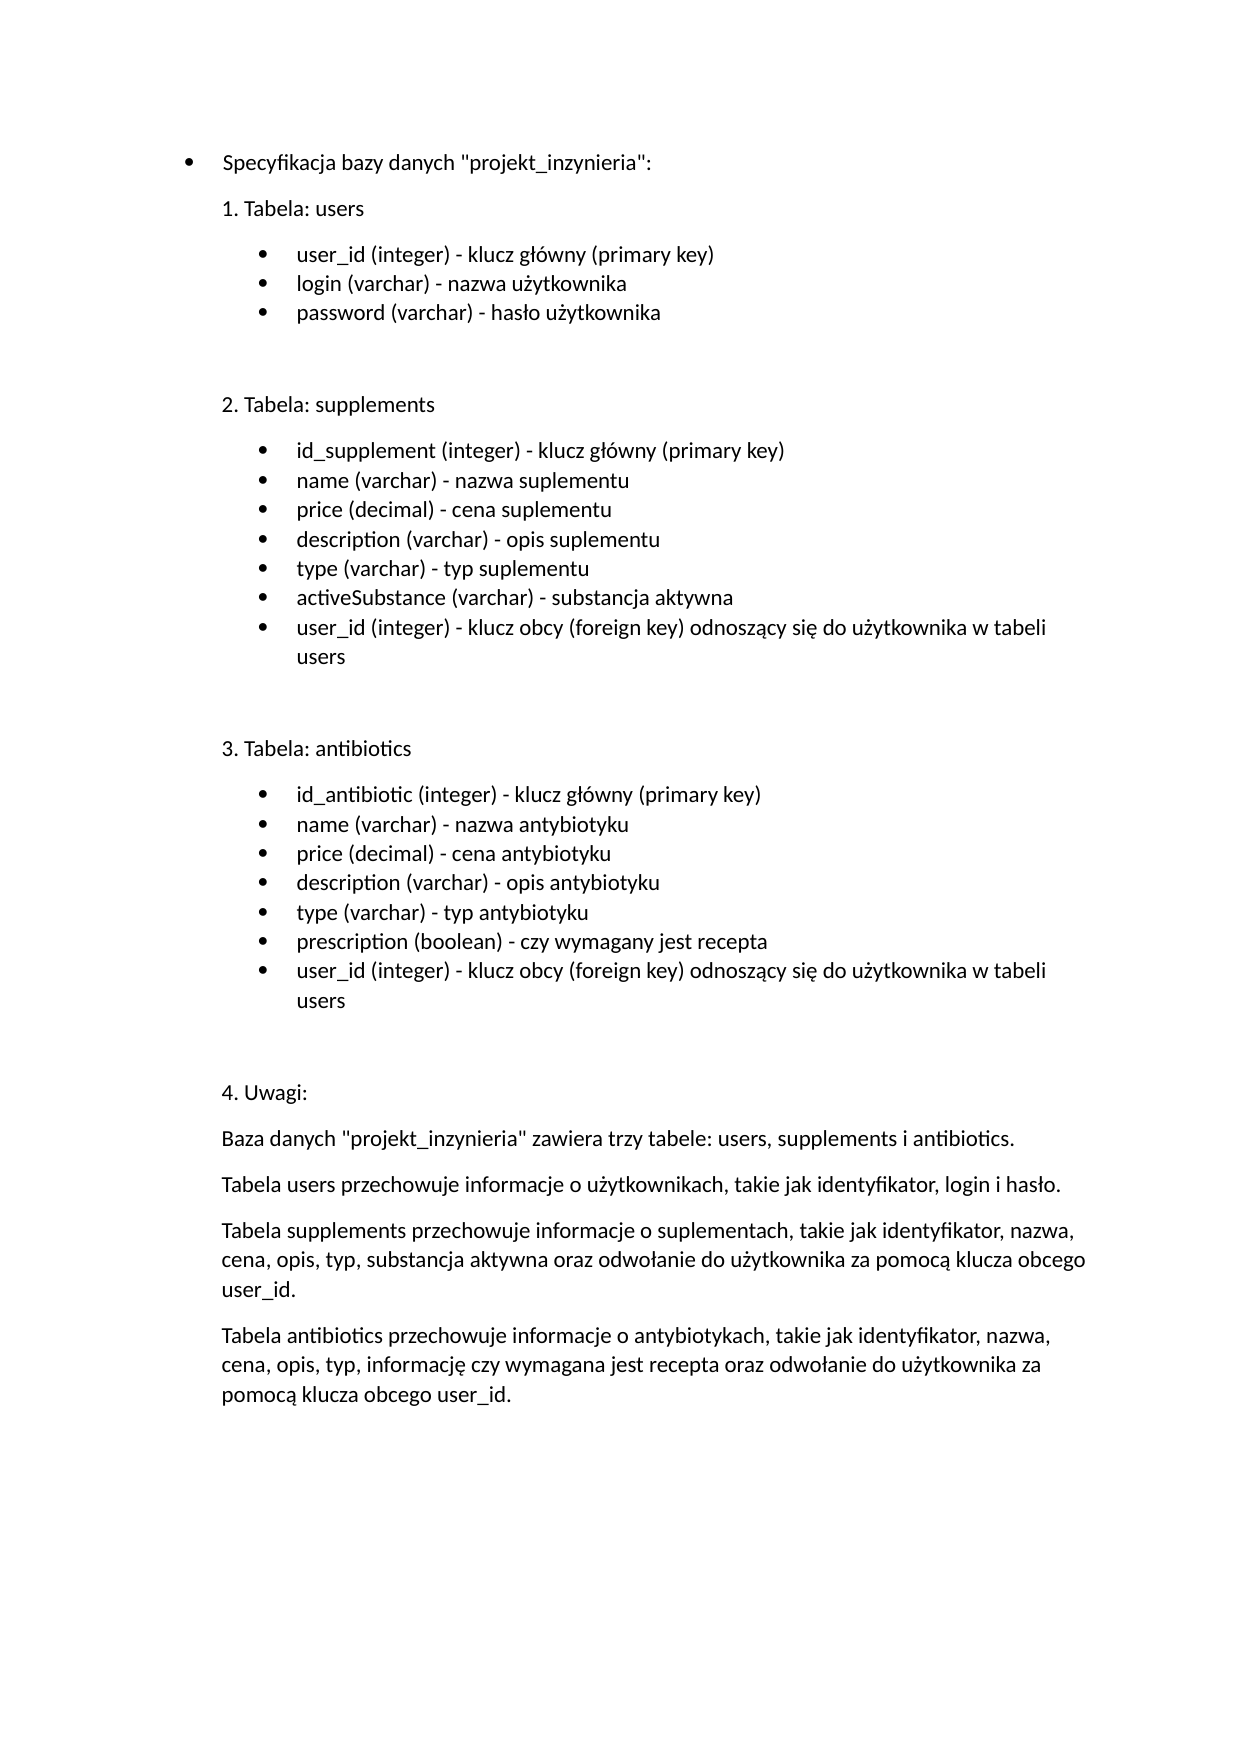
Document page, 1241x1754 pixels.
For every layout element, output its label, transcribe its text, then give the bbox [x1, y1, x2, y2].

list type (varchar) - typ antybiotyku [259, 898, 1093, 926]
text Tabela users przechowuje informacje o użytkownikach, takie jak identyfikator, login i hasło. [221, 1170, 1093, 1198]
text 3. Tabela: antibiotics [221, 734, 1093, 762]
list name (varchar) - nazwa antybiotyku [259, 810, 1093, 838]
list login (varchar) - nazwa użytkownika [259, 269, 1093, 297]
list description (varchar) - opis suplementu [259, 525, 1093, 553]
list user_id (integer) - klucz obcy (foreign key) odnoszący się do użytkownika w tabeli users [259, 957, 1093, 1014]
text 2. Tabela: supplements [221, 391, 1093, 418]
list user_id (integer) - klucz główny (primary key) [259, 240, 1093, 268]
list activeSubstance (varchar) - substancja aktywna [259, 583, 1093, 611]
list description (varchar) - opis antybiotyku [259, 868, 1093, 896]
text 1. Tabela: users [221, 194, 1093, 222]
list password (varchar) - hasło użytkownika [259, 298, 1093, 326]
text Tabela antibiotics przechowuje informacje o antybiotykach, takie jak identyfikator, nazwa, cena, opis, typ, informację czy wymagana jest recepta oraz odwołanie do użytkownika za pomocą klucza obcego user_id. [221, 1321, 1093, 1408]
list price (decimal) - cena antybiotyku [259, 839, 1093, 867]
list user_id (integer) - klucz obcy (foreign key) odnoszący się do użytkownika w tabeli users [259, 613, 1093, 670]
text Tabela supplements przechowuje informacje o suplementach, takie jak identyfikator, nazwa, cena, opis, typ, substancja aktywna oraz odwołanie do użytkownika za pomocą klucza obcego user_id. [221, 1216, 1093, 1303]
list id_antibiotic (integer) - klucz główny (primary key) [259, 780, 1093, 808]
list type (varchar) - typ suplementu [259, 554, 1093, 582]
text Baza danych "projekt_inzynieria" zawiera trzy tabele: users, supplements i antibiotics. [221, 1124, 1093, 1152]
list name (varchar) - nazwa suplementu [259, 466, 1093, 494]
list price (decimal) - cena suplementu [259, 495, 1093, 523]
list id_supplement (integer) - klucz główny (primary key) [259, 437, 1093, 464]
text 4. Uwagi: [221, 1078, 1093, 1106]
list Specyfikacja bazy danych "projekt_inzynieria": [185, 148, 1093, 176]
list prescription (boolean) - czy wymagany jest recepta [259, 927, 1093, 955]
